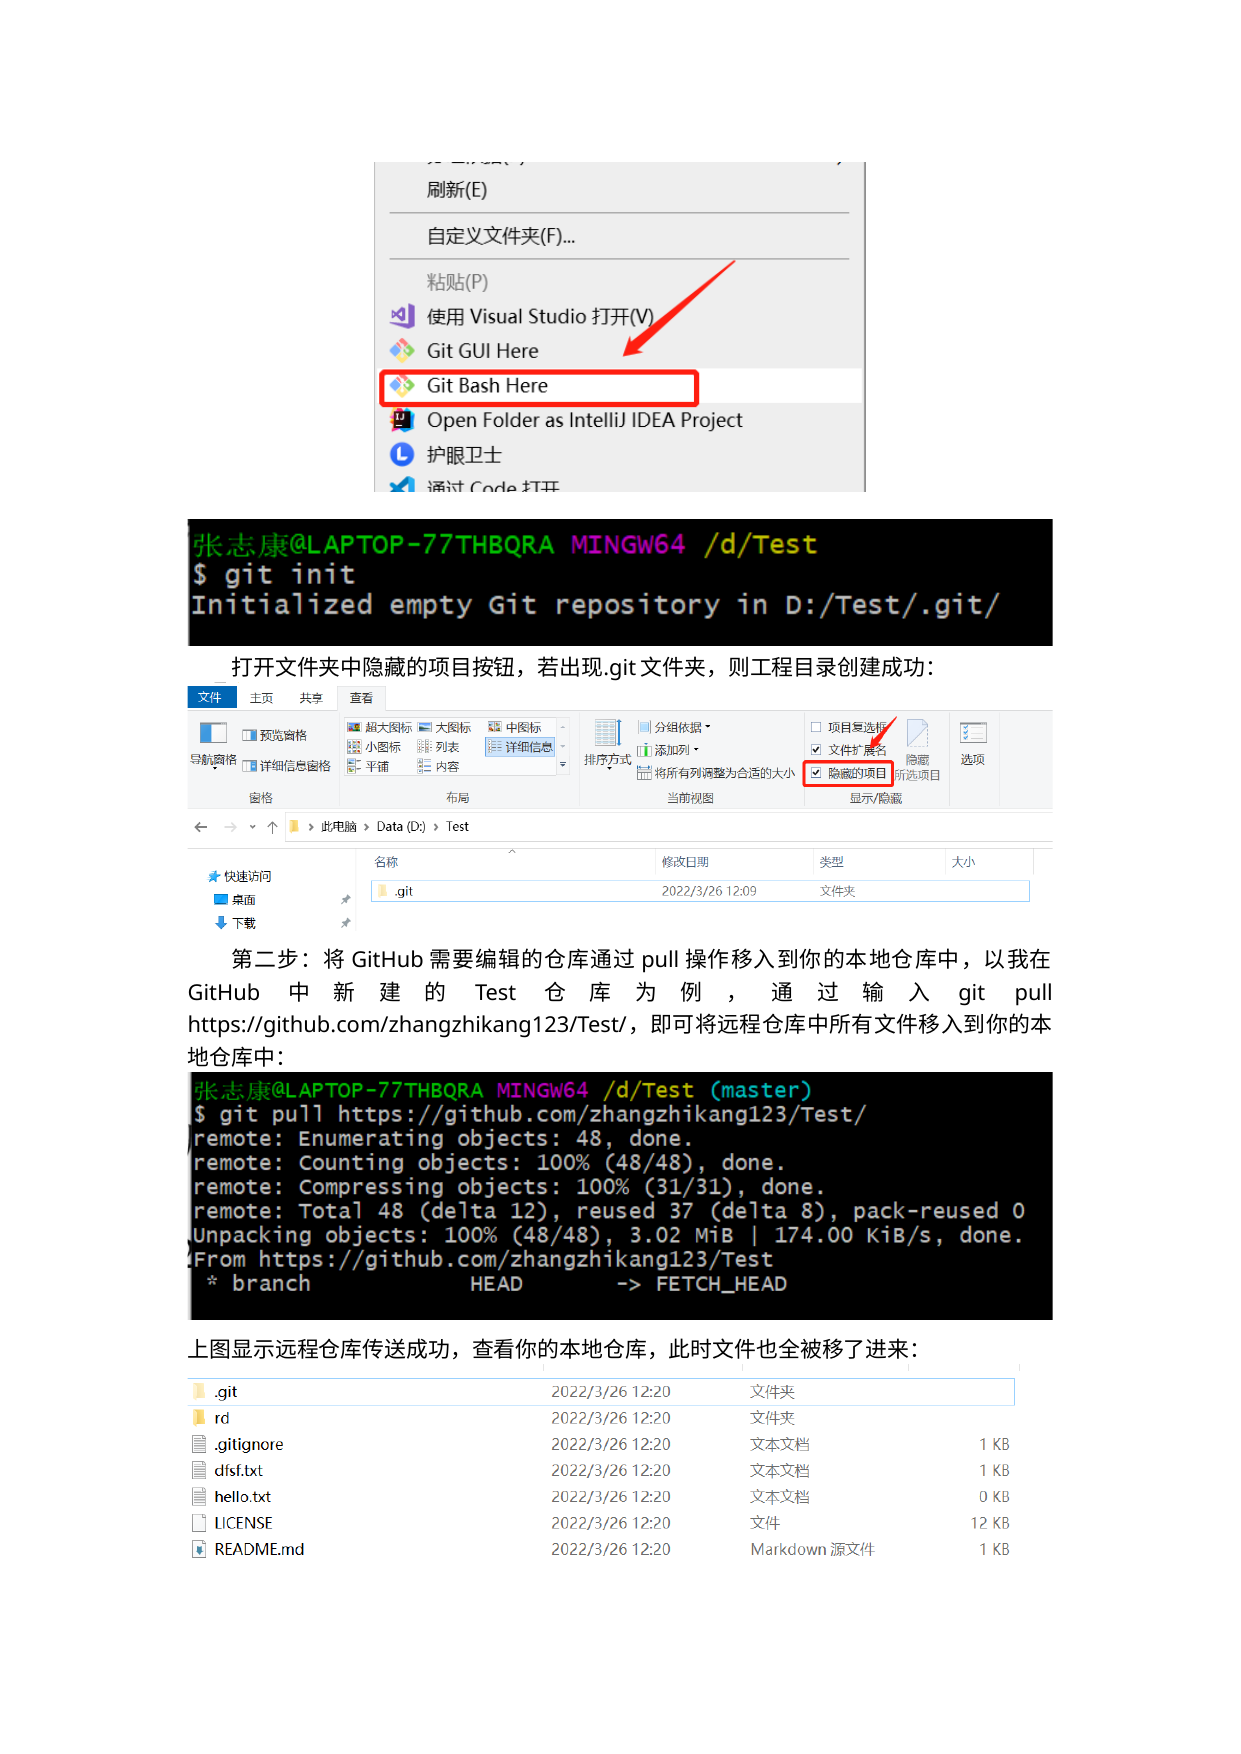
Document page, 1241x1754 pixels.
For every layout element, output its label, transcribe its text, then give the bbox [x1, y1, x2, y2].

text 上图显示远程仓库传送成功，查看你的本地仓库，此时文件也全被移了进来： [187, 1332, 1053, 1364]
picture [187, 519, 1053, 646]
picture [187, 682, 1053, 931]
picture [374, 162, 866, 492]
picture [187, 1364, 1053, 1574]
text 打开文件夹中隐藏的项目按钮，若出现.git文件夹，则工程目录创建成功： [187, 649, 1053, 682]
picture [187, 1072, 1053, 1320]
text 第二步：将GitHub需要编辑的仓库通过pull操作移入到你的本地仓库中，以我在GitHub中新建的Test仓库为例，通过输入git pull https://github.com/zhangzhikang123/Test/，即可将远程仓库中所有文件移入到你的本地仓库中： [187, 942, 1053, 1072]
